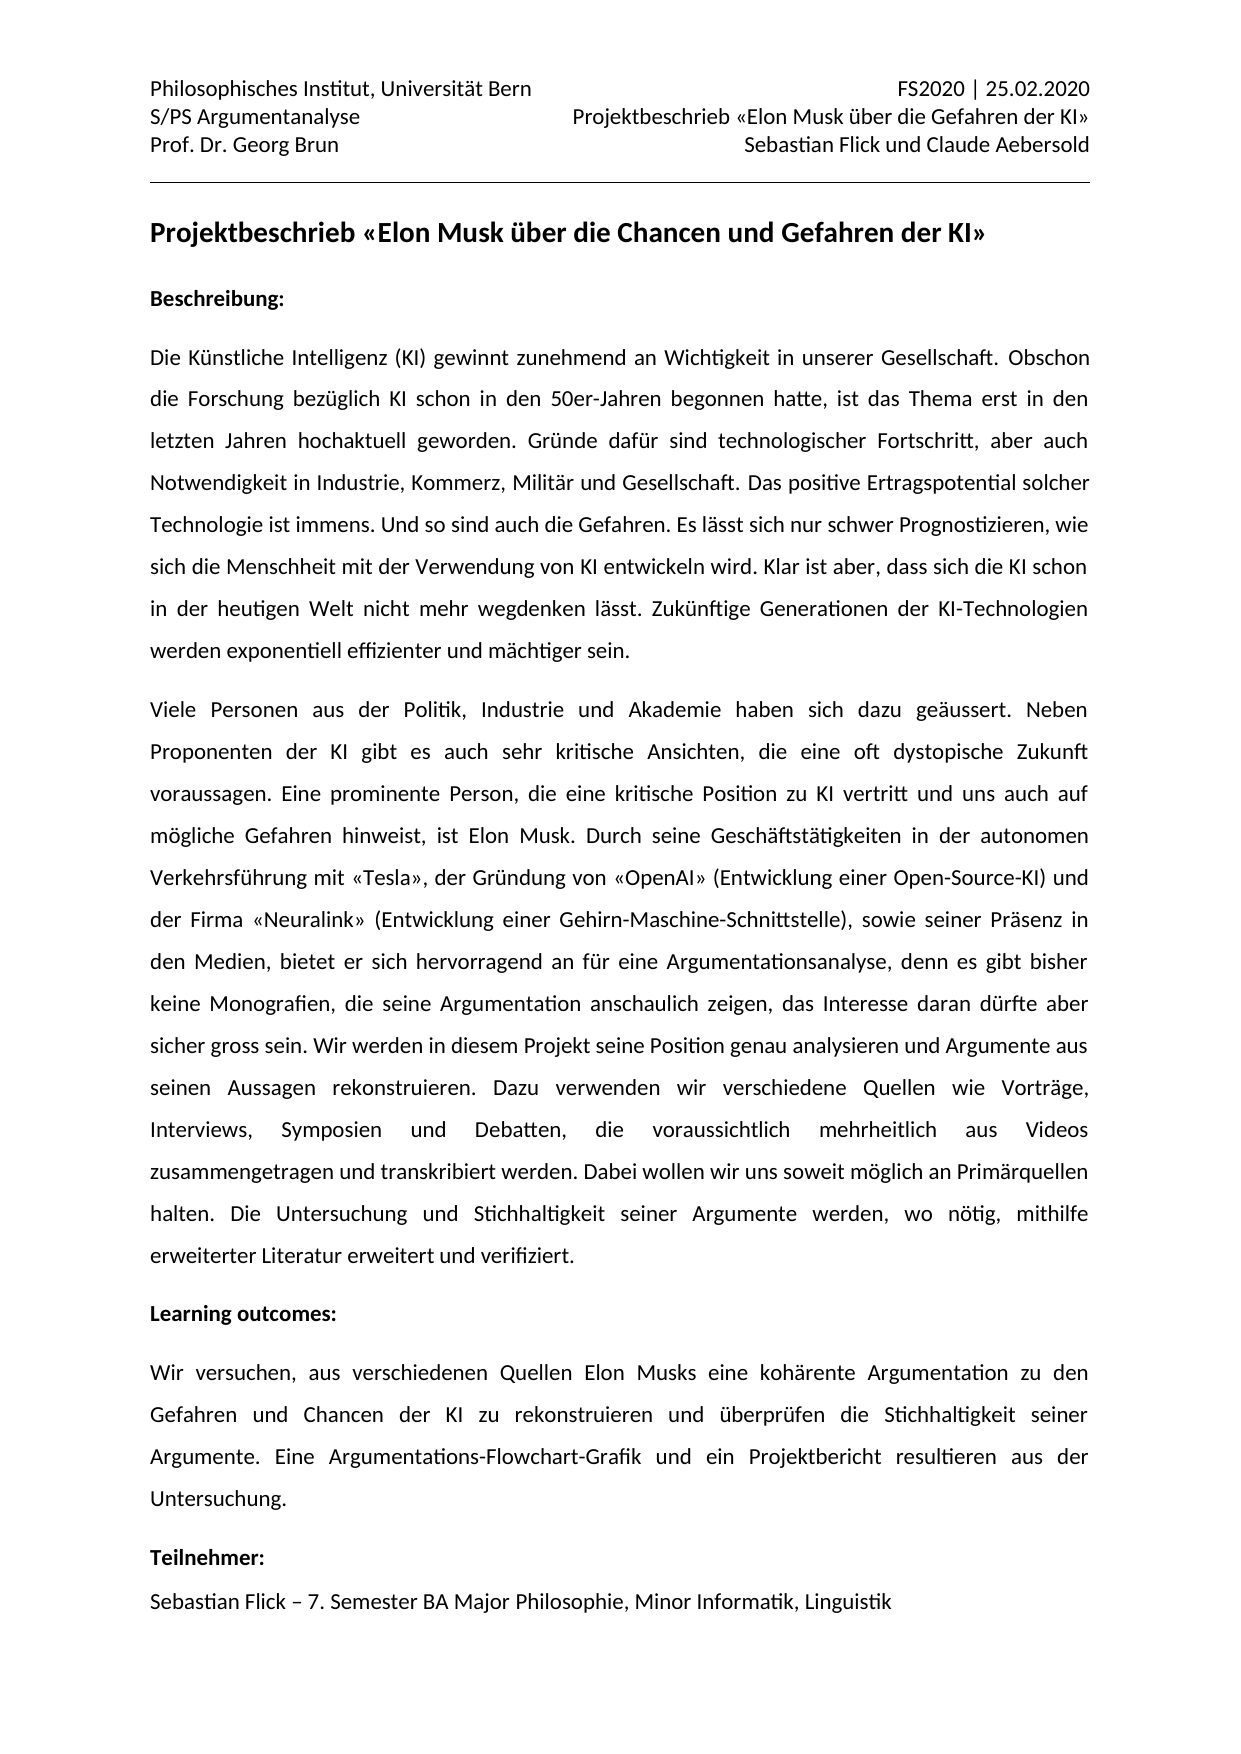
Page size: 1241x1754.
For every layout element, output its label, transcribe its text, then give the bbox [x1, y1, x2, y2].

text Viele Personen aus der Politik, Industrie und Akademie haben sich dazu geäussert. Neben Proponenten der KI gibt es auch sehr kritische Ansichten, die eine oft dystopische Zukunft voraussagen. Eine prominente Person, die eine kritische Position zu KI vertritt und uns auch auf mögliche Gefahren hinweist, ist Elon Musk. Durch seine Geschäftstätigkeiten in der autonomen Verkehrsführung mit «Tesla», der Gründung von «OpenAI» (Entwicklung einer Open-Source-KI) und der Firma «Neuralink» (Entwicklung einer Gehirn-Maschine-Schnittstelle), sowie seiner Präsenz in den Medien, bietet er sich hervorragend an für eine Argumentationsanalyse, denn es gibt bisher keine Monografien, die seine Argumentation anschaulich zeigen, das Interesse daran dürfte aber sicher gross sein. Wir werden in diesem Projekt seine Position genau analysieren und Argumente aus seinen Aussagen rekonstruieren. Dazu verwenden wir verschiedene Quellen wie Vorträge, Interviews, Symposien und Debatten, die voraussichtlich mehrheitlich aus Videos zusammengetragen und transkribiert werden. Dabei wollen wir uns soweit möglich an Primärquellen halten. Die Untersuchung und Stichhaltigkeit seiner Argumente werden, wo nötig, mithilfe erweiterter Literatur erweitert und verifiziert. [150, 695, 1090, 1269]
text Wir versuchen, aus verschiedenen Quellen Elon Musks eine kohärente Argumentation zu den Gefahren und Chancen der KI zu rekonstruieren und überprüfen die Stichhaltigkeit seiner Argumente. Eine Argumentations-Flowchart-Grafik und ein Projektbericht resultieren aus der Untersuchung. [150, 1358, 1090, 1512]
text Beschreibung: [150, 284, 1090, 312]
text Die Künstliche Intelligenz (KI) gewinnt zunehmend an Wichtigkeit in unserer Gesellschaft. Obschon die Forschung bezüglich KI schon in den 50er-Jahren begonnen hatte, ist das Thema erst in den letzten Jahren hochaktuell geworden. Gründe dafür sind technologischer Fortschritt, aber auch Notwendigkeit in Industrie, Kommerz, Militär und Gesellschaft. Das positive Ertragspotential solcher Technologie ist immens. Und so sind auch die Gefahren. Es lässt sich nur schwer Prognostizieren, wie sich die Menschheit mit der Verwendung von KI entwickeln wird. Klar ist aber, dass sich die KI schon in der heutigen Welt nicht mehr wegdenken lässt. Zukünftige Generationen der KI-Technologien werden exponentiell effizienter und mächtiger sein. [150, 343, 1090, 664]
text Sebastian Flick – 7. Semester BA Major Philosophie, Minor Informatik, Linguistik [150, 1587, 1090, 1615]
text Learning outcomes: [150, 1299, 1090, 1327]
text Projektbeschrieb «Elon Musk über die Chancen und Gefahren der KI» [150, 214, 1090, 249]
text Teilnehmer: [150, 1543, 1090, 1571]
